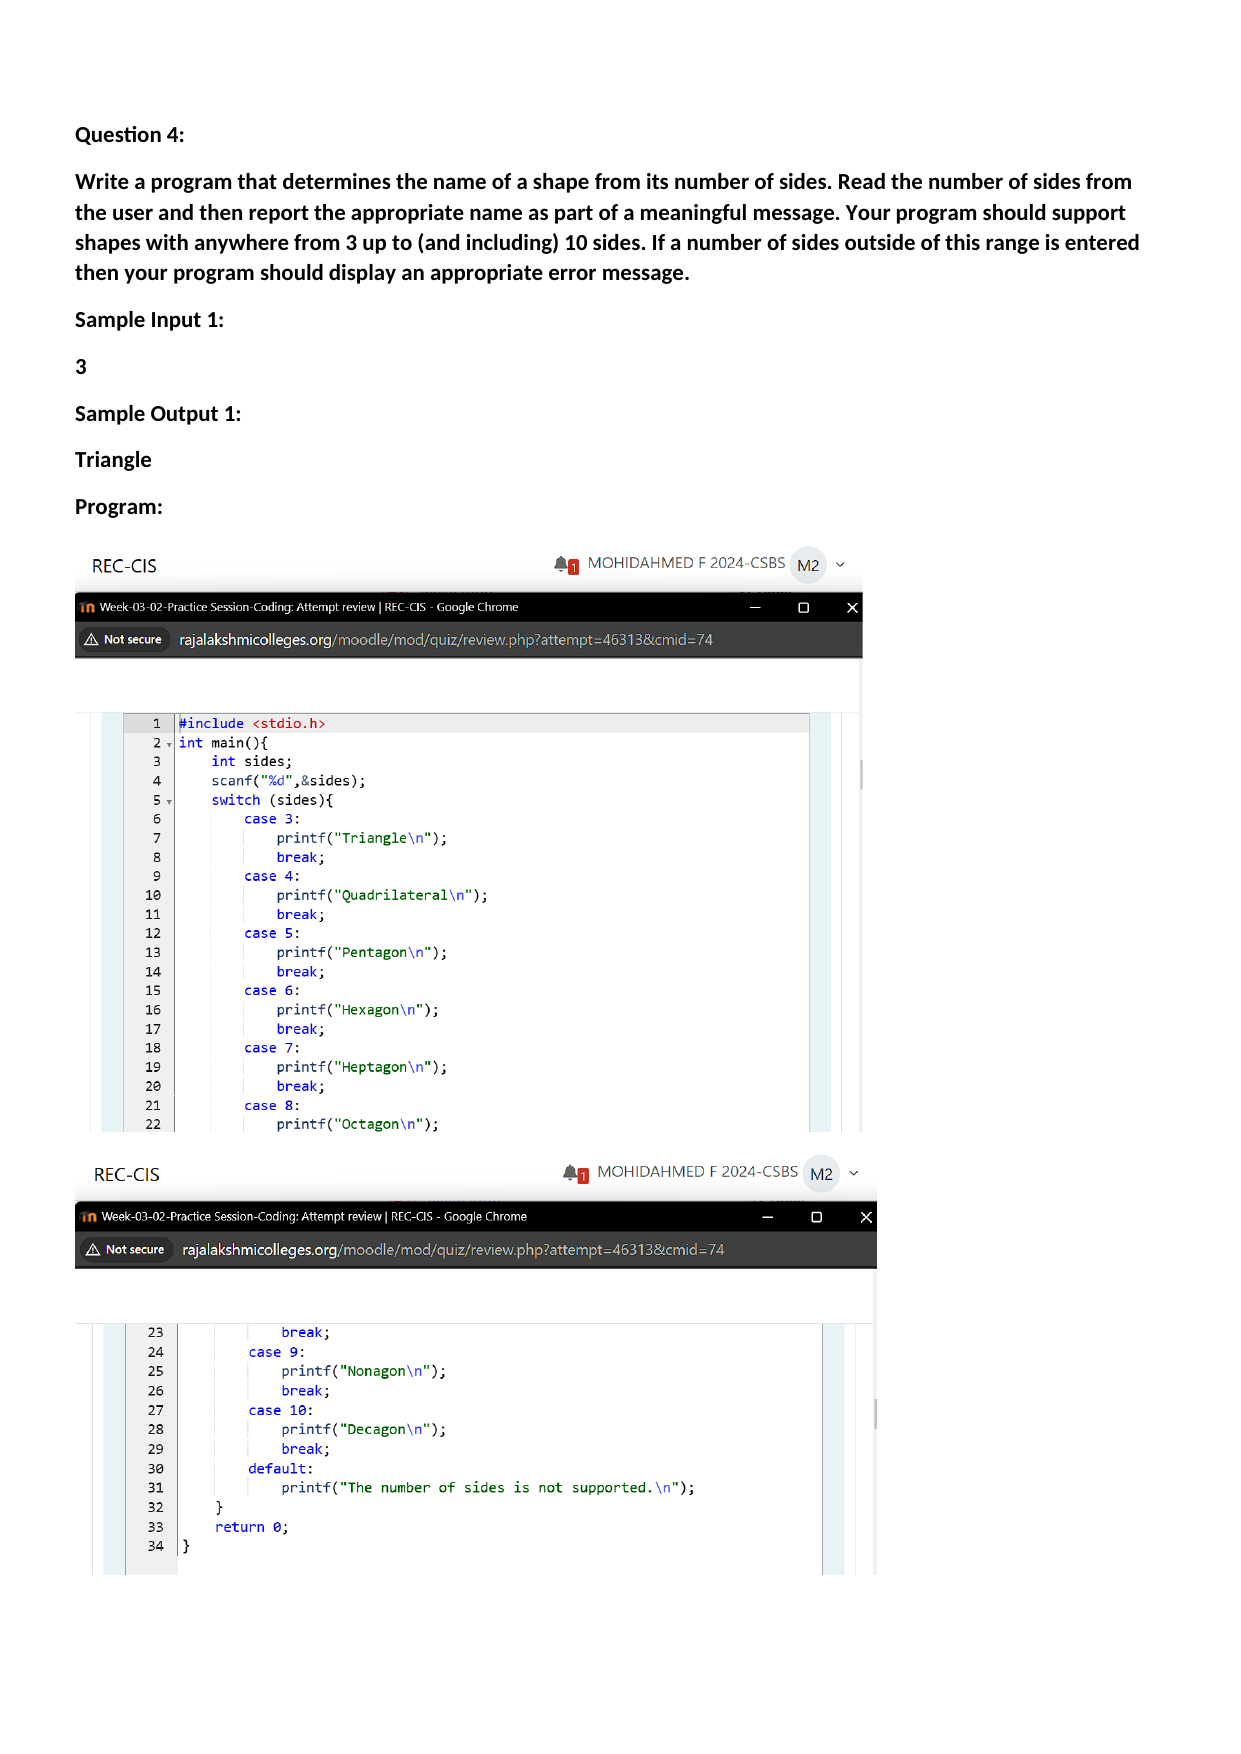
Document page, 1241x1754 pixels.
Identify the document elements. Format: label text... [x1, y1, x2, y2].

text Sample Output 1: [75, 399, 1165, 427]
text Question 4: [75, 121, 1165, 148]
text Program: [75, 492, 1165, 520]
text 3 [75, 352, 1165, 380]
text Triangle [75, 446, 1165, 473]
picture [75, 1150, 877, 1575]
text Sample Input 1: [75, 305, 1165, 333]
picture [75, 539, 863, 1132]
text Write a program that determines the name of a shape from its number of sides. Read the number of sides from the user and then report the appropriate name as part of a meaningful message. Your program should support shapes with anywhere from 3 up to (and including) 10 sides. If a number of sides outside of this range is entered then your program should display an appropriate error message. [75, 167, 1165, 286]
